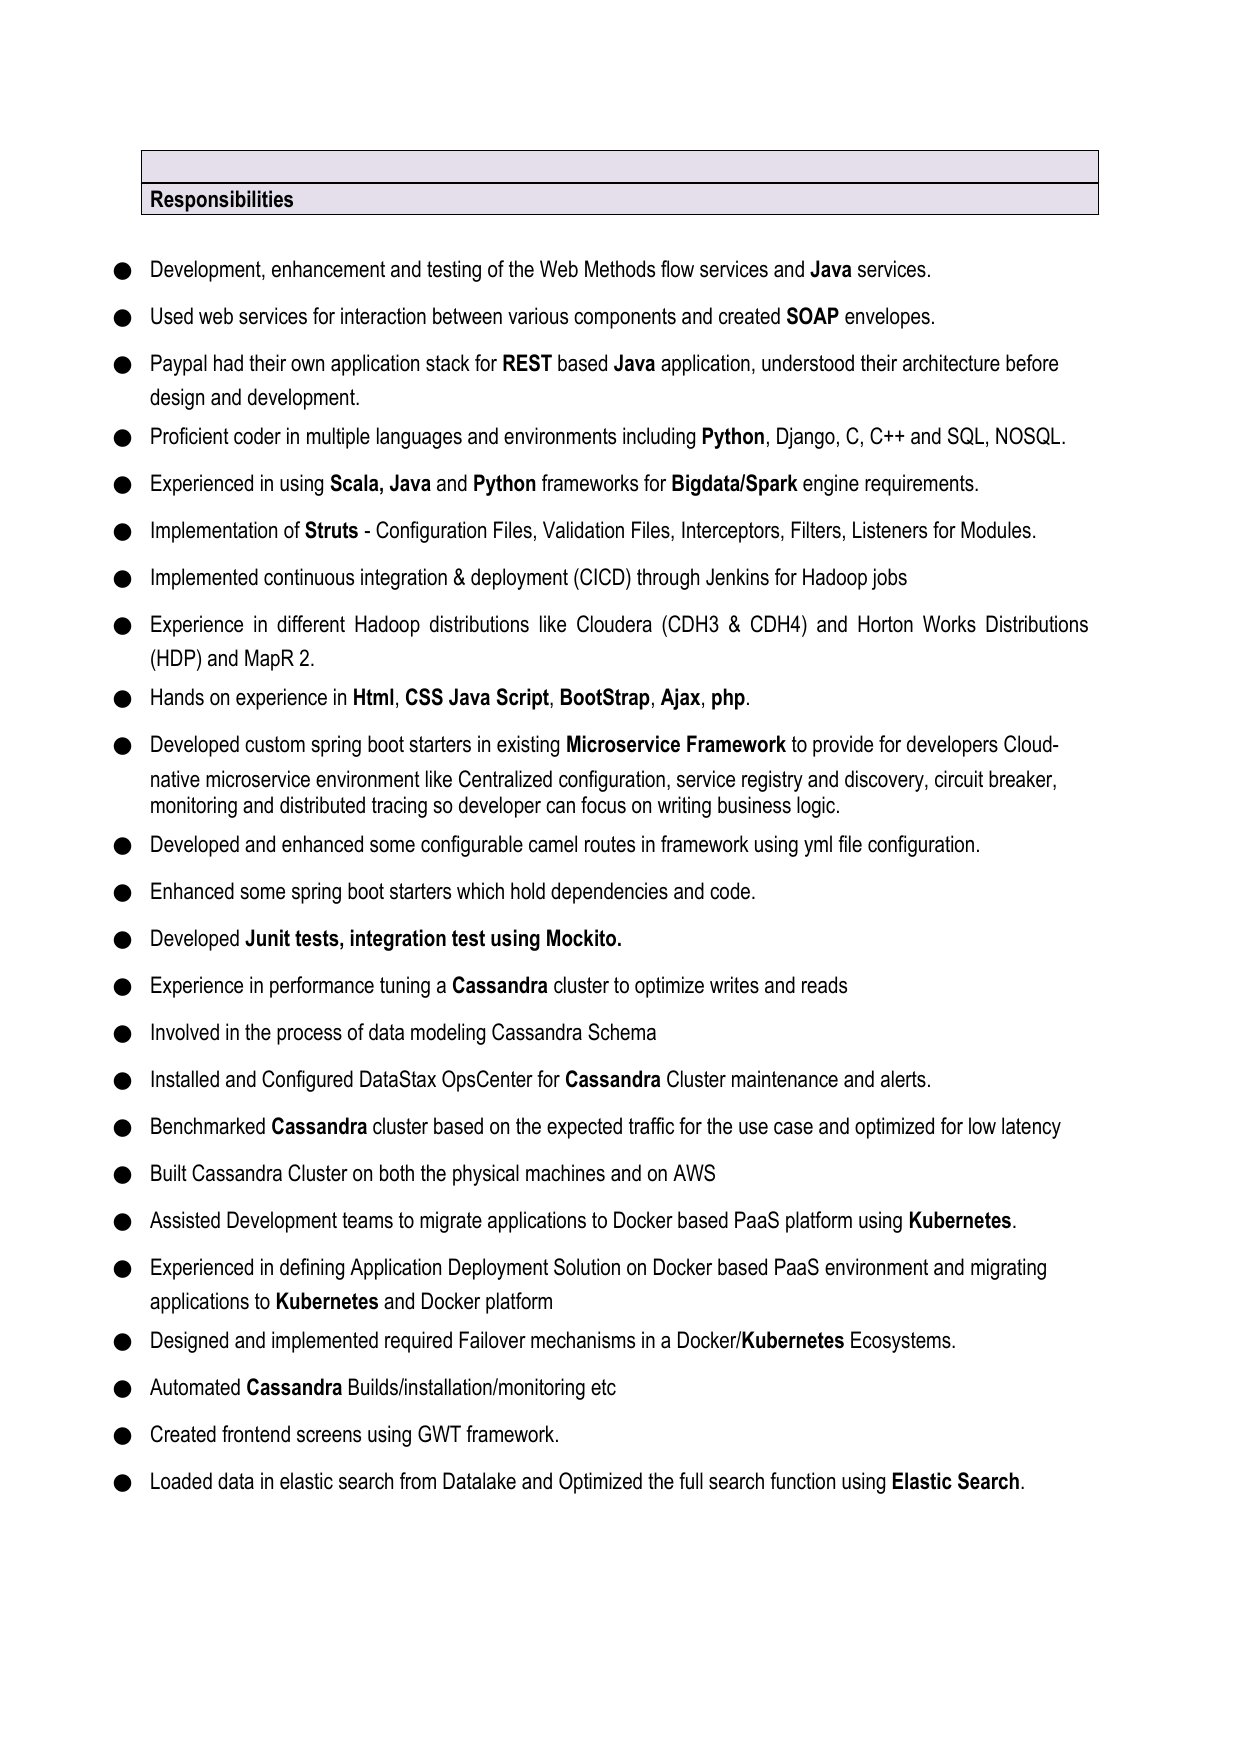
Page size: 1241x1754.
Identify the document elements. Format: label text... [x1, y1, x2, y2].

list Implemented continuous integration & deployment (CICD) through Jenkins for Hadoop jobs [112, 551, 1090, 598]
text Responsibilities [142, 184, 1098, 214]
list Experienced in using Scala, Java and Python frameworks for Bigdata/Spark engine requirements. [112, 457, 1090, 504]
list Paypal had their own application stack for REST based Java application, understood their architecture before design and development. [112, 337, 1090, 411]
list Used web services for interaction between various components and created SOAP envelopes. [112, 290, 1090, 337]
list Built Cassandra Cluster on both the physical machines and on AWS [112, 1147, 1090, 1194]
list Developed Junit tests, integration test using Mockito. [112, 912, 1090, 959]
list Developed and enhanced some configurable camel routes in framework using yml file configuration. [112, 818, 1090, 865]
list Experience in performance tuning a Cassandra cluster to optimize writes and reads [112, 959, 1090, 1006]
list Experienced in defining Application Deployment Solution on Docker based PaaS environment and migrating applications to Kubernetes and Docker platform [112, 1241, 1090, 1314]
list Benchmarked Cassandra cluster based on the expected traffic for the use case and optimized for low latency [112, 1100, 1090, 1147]
list Created frontend screens using GWT framework. [112, 1408, 1090, 1456]
list Proficient coder in multiple languages and environments including Python, Django, C, C++ and SQL, NOSQL. [112, 411, 1090, 457]
list Developed custom spring boot starters in existing Microservice Framework to provide for developers Cloud-native microservice environment like Centralized configuration, service registry and discovery, circuit breaker, monitoring and distributed tracing so developer can focus on writing business logic. [112, 719, 1090, 818]
list Implementation of Struts - Configuration Files, Validation Files, Interceptors, Filters, Listeners for Modules. [112, 504, 1090, 551]
list Development, enhancement and testing of the Web Methods flow services and Java services. [112, 243, 1090, 290]
list Hands on experience in Html, CSS Java Script, BootStrap, Ajax, php. [112, 672, 1090, 719]
list Designed and implemented required Failover mechanisms in a Docker/Kubernetes Ecosystems. [112, 1314, 1090, 1362]
list Automated Cassandra Builds/installation/monitoring etc [112, 1362, 1090, 1408]
list Experience in different Hadoop distributions like Cloudera (CDH3 & CDH4) and Horton Works Distributions (HDP) and MapR 2. [112, 598, 1090, 672]
list Assisted Development teams to migrate applications to Docker based PaaS platform using Kubernetes. [112, 1194, 1090, 1241]
list Loaded data in elastic search from Datalake and Optimized the full search function using Elastic Search. [112, 1456, 1090, 1502]
list Enhanced some spring boot starters which hold dependencies and code. [112, 865, 1090, 912]
list Installed and Configured DataStax OpsCenter for Cassandra Cluster maintenance and alerts. [112, 1053, 1090, 1100]
list Involved in the process of data modeling Cassandra Schema [112, 1006, 1090, 1053]
